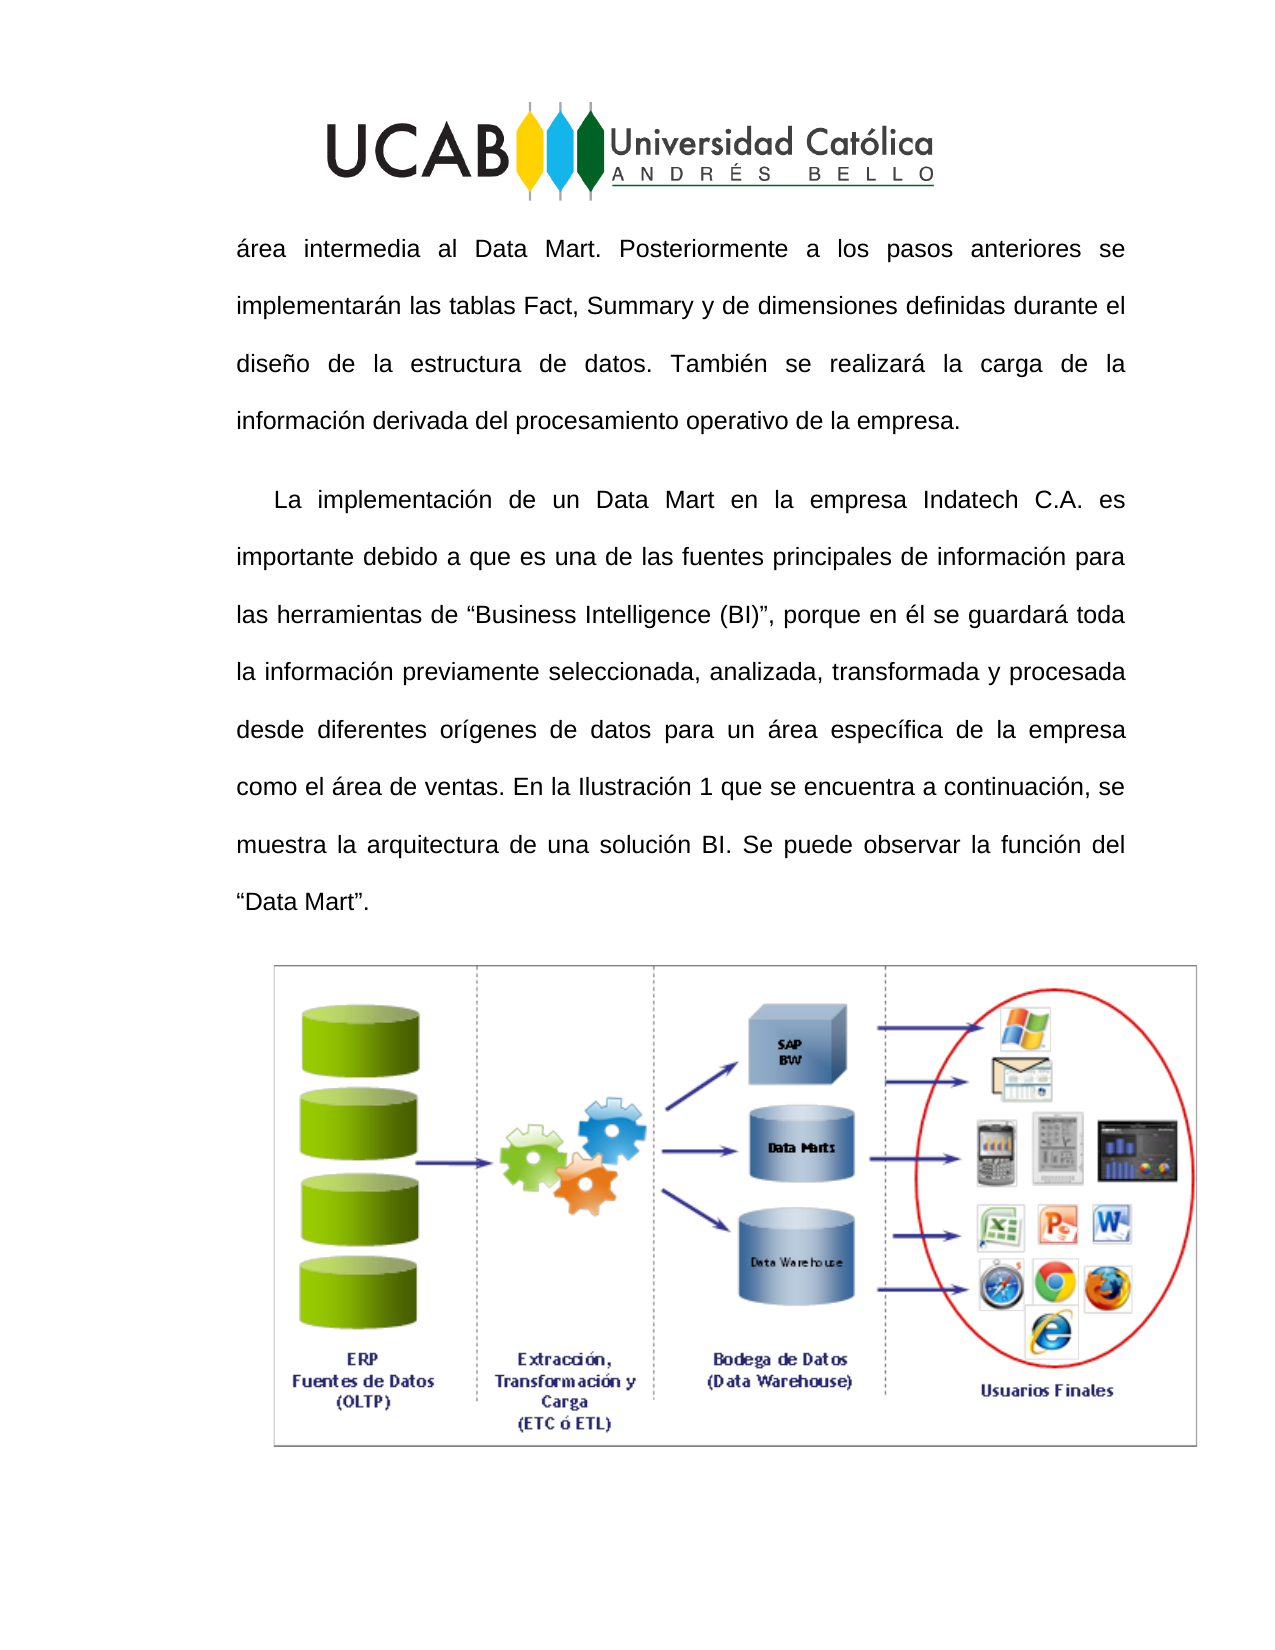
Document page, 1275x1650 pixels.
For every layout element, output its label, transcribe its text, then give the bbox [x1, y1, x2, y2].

picture [327, 102, 934, 201]
picture [273, 965, 1198, 1447]
text La implementación de un Data Mart en la empresa Indatech C.A. es importante debido a que es una de las fuentes principales de información para las herramientas de “Business Intelligence (BI)”, porque en él se guardará toda la información previamente seleccionada, analizada, transformada y procesada desde diferentes orígenes de datos para un área específica de la empresa como el área de ventas. En la Ilustración 1 que se encuentra a continuación, se muestra la arquitectura de una solución BI. Se puede observar la función del “Data Mart”. [236, 485, 1127, 916]
